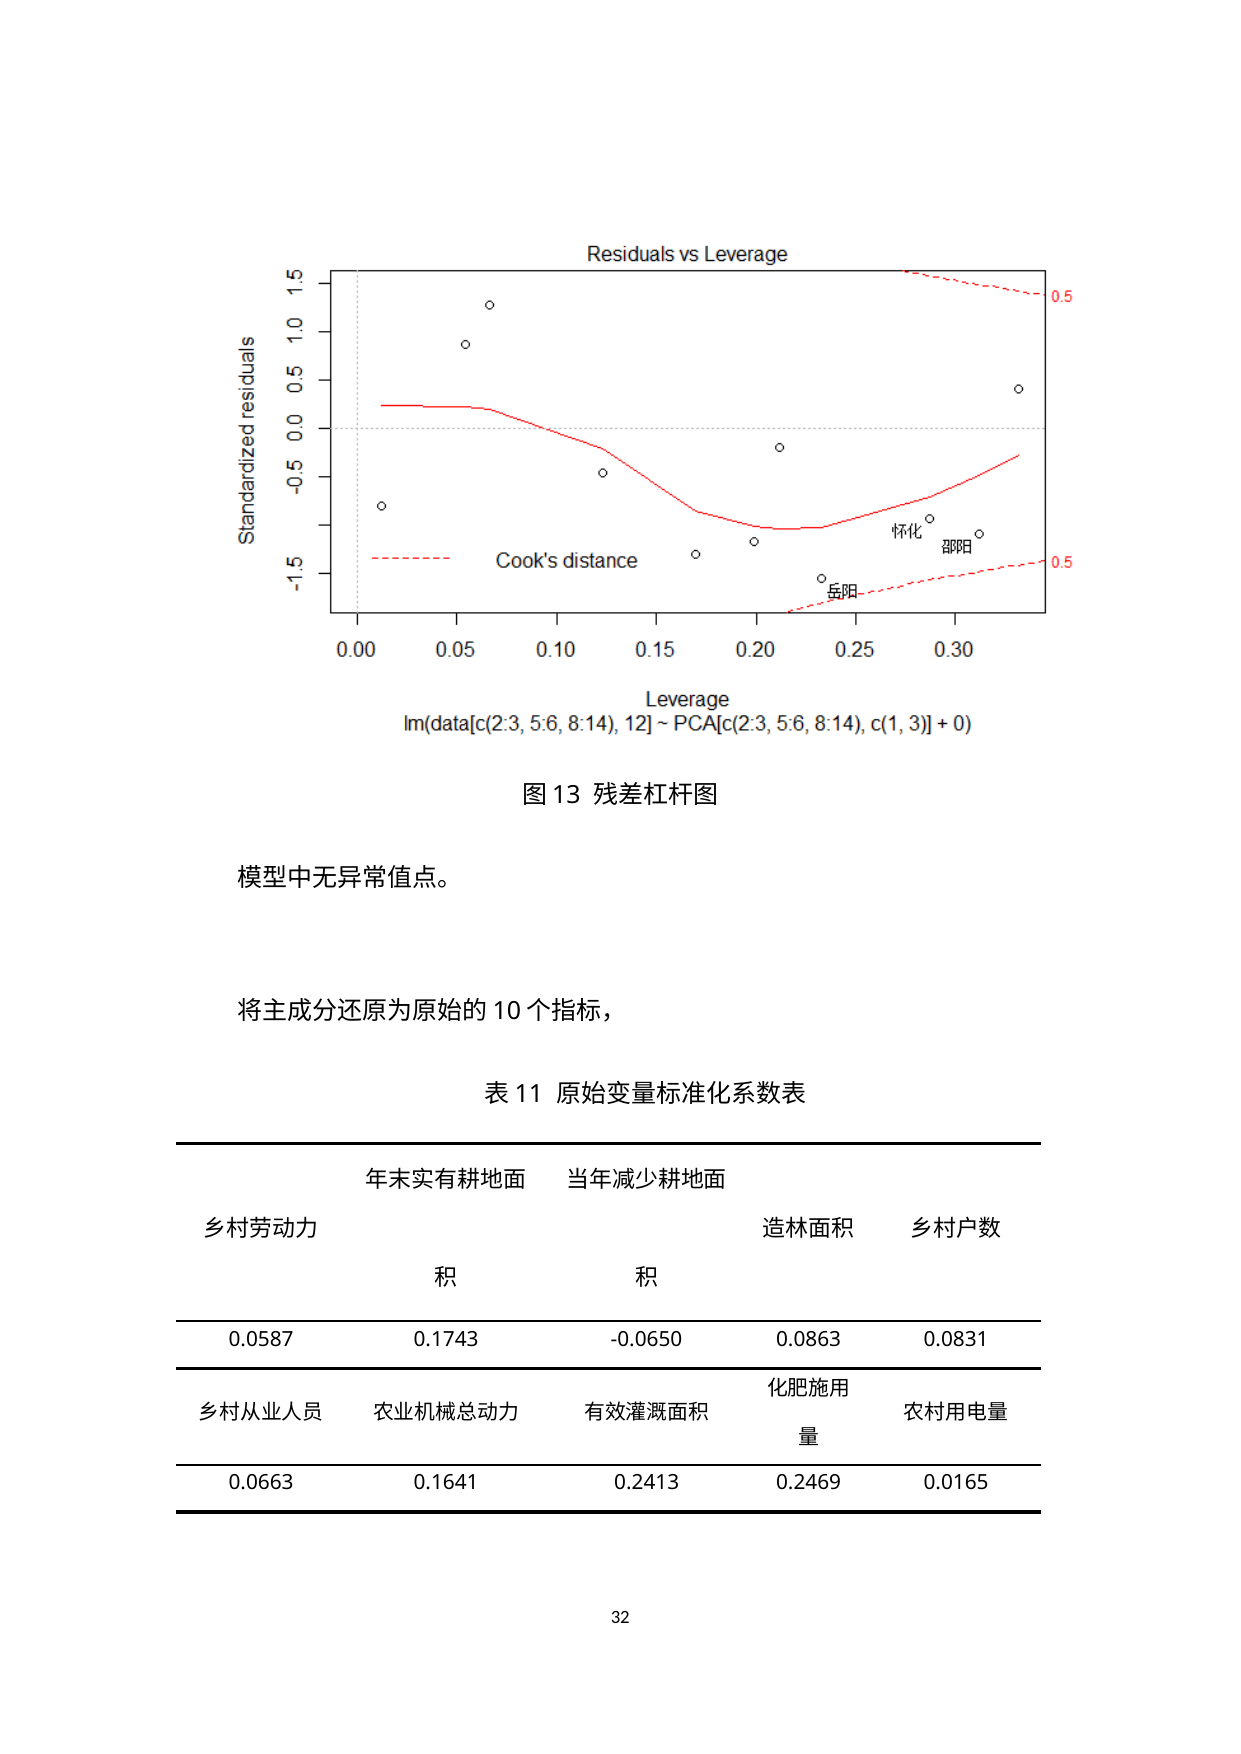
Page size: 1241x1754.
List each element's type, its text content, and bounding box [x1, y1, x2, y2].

table_header 乡村户数 [870, 1145, 1041, 1320]
table_header 当年减少耕地面积 [546, 1145, 747, 1320]
table_cell 0.0663 [176, 1466, 345, 1510]
table_cell -0.0650 [546, 1322, 747, 1367]
table_cell 0.0165 [870, 1466, 1041, 1510]
table_header 年末实有耕地面积 [345, 1145, 546, 1320]
table_cell 乡村从业人员 [176, 1370, 345, 1464]
table_cell 0.1743 [345, 1322, 546, 1367]
text 将主成分还原为原始的10个指标， [187, 976, 1053, 1041]
table_cell 有效灌溉面积 [546, 1370, 747, 1464]
table_cell 农业机械总动力 [345, 1370, 546, 1464]
table_cell 0.0863 [747, 1322, 870, 1367]
table_cell 0.2469 [747, 1466, 870, 1510]
table_cell 农村用电量 [870, 1370, 1041, 1464]
text 图13 残差杠杆图 [187, 760, 1053, 825]
table_cell 0.0587 [176, 1322, 345, 1367]
text 模型中无异常值点。 [187, 843, 1053, 908]
table_cell 化肥施用量 [747, 1370, 870, 1464]
table_cell 0.0831 [870, 1322, 1041, 1367]
table_cell 0.2413 [546, 1466, 747, 1510]
picture [231, 172, 1097, 737]
table_header 造林面积 [747, 1145, 870, 1320]
table_cell 0.1641 [345, 1466, 546, 1510]
table_header 乡村劳动力 [176, 1145, 345, 1320]
text 表11 原始变量标准化系数表 [187, 1059, 1053, 1124]
